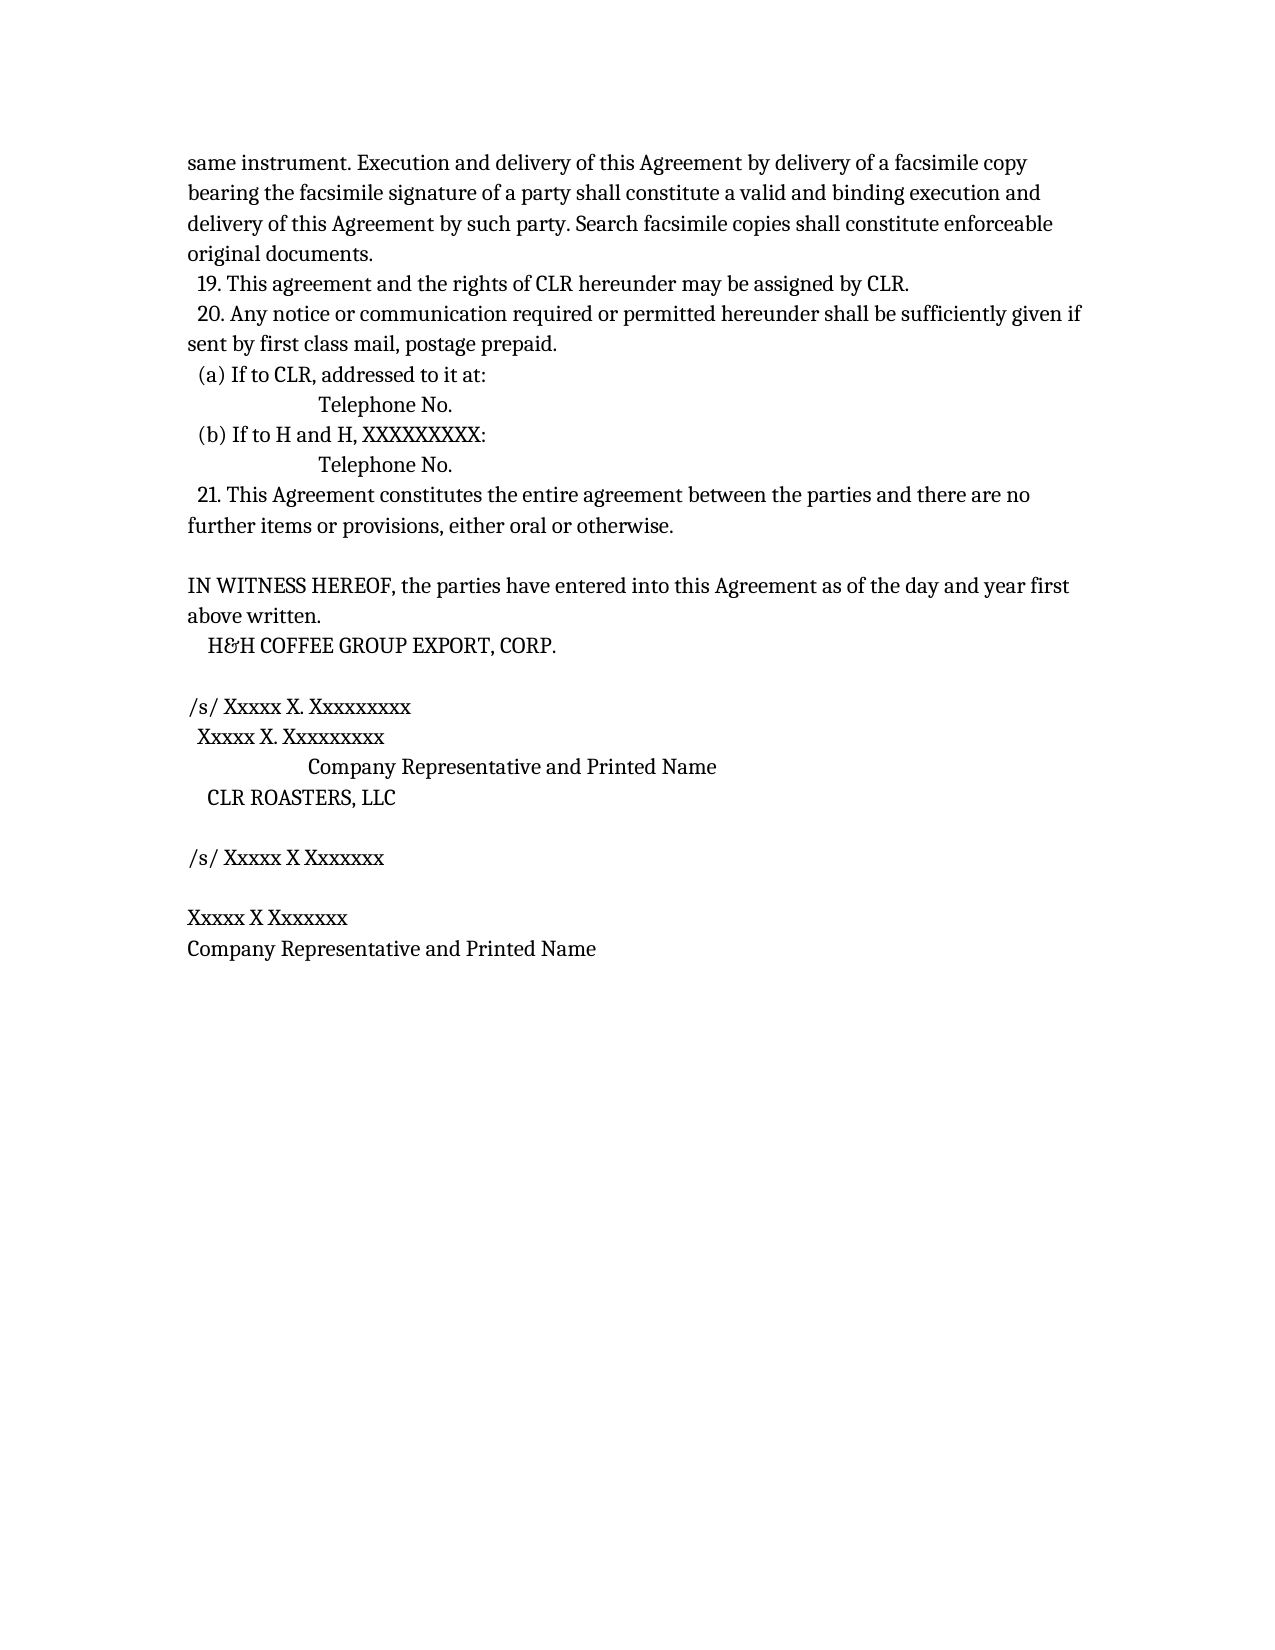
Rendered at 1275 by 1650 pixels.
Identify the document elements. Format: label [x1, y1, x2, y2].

text [187, 150, 1087, 962]
